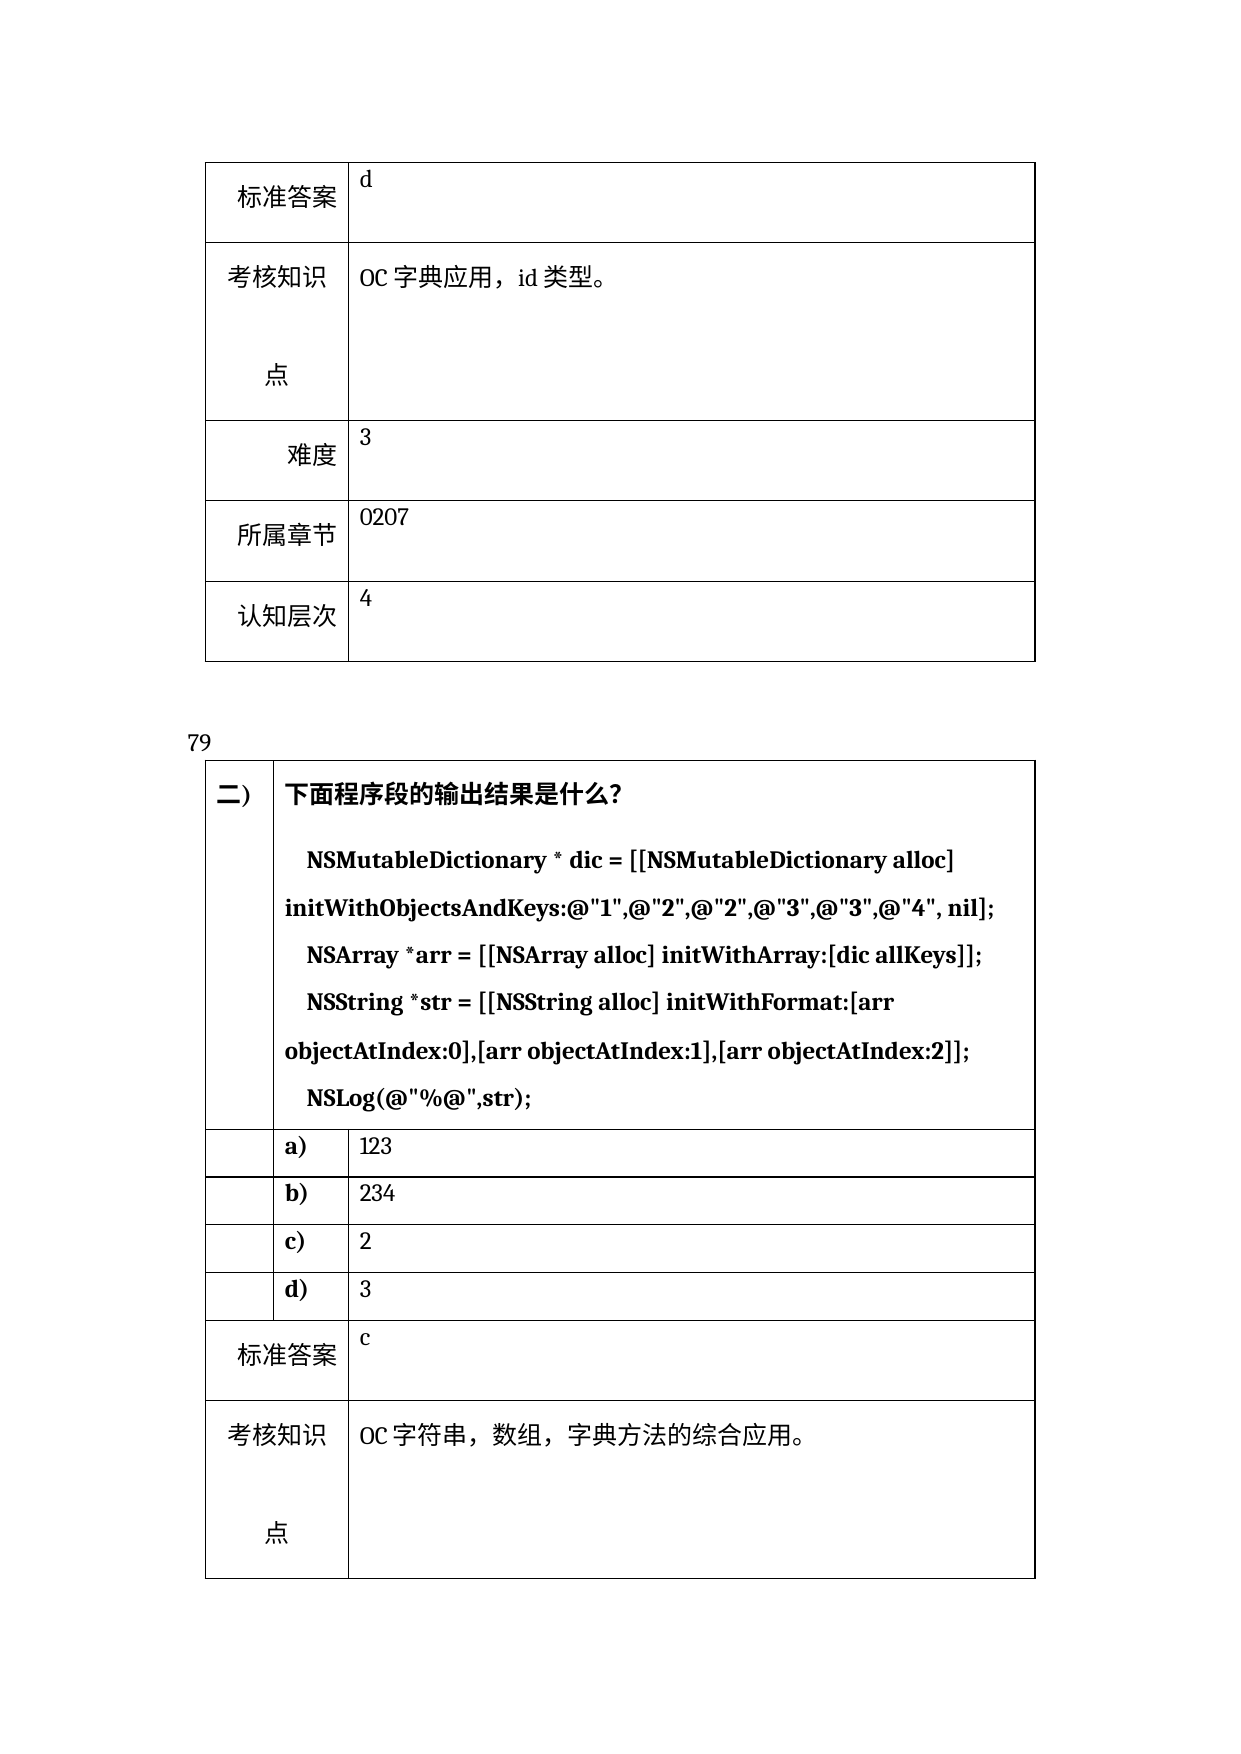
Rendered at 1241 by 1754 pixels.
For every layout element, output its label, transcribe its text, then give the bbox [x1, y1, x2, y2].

table_cell 3 [349, 421, 1034, 500]
table_cell 3 [349, 1273, 1034, 1320]
table_cell OC 字典应用，id类型。 [349, 243, 1034, 420]
table_cell c [349, 1321, 1034, 1400]
table_cell 难度 [206, 421, 348, 500]
table_cell d) [274, 1273, 348, 1320]
table_cell b) [274, 1178, 348, 1224]
table_cell 4 [349, 582, 1034, 661]
table_cell 0207 [349, 501, 1034, 581]
table_cell 标准答案 [206, 163, 348, 242]
table_header 下面程序段的输出结果是什么？ NSMutableDictionary * dic = [[NSMutableDictionary alloc] initWithObjectsAndKeys:@"1",@"2",@"2",@"3",@"3",@"4", nil]; NSArray *arr = [[NSArray alloc] initWithArray:[dic allKeys]]; NSString *str = [[NSString alloc] initWithFormat:[arr objectAtIndex:0],[arr objectAtIndex:1],[arr objectAtIndex:2]]; NSLog(@"%@",str); [274, 761, 1034, 1129]
table_cell [206, 1273, 273, 1320]
table_header 二) [206, 761, 273, 1129]
table_cell OC字符串，数组，字典方法的综合应用。 [349, 1401, 1034, 1578]
table_cell 标准答案 [206, 1321, 348, 1400]
table_cell d [349, 163, 1034, 242]
table_cell 所属章节 [206, 501, 348, 581]
table_cell c) [274, 1225, 348, 1272]
table_cell 2 [349, 1225, 1034, 1272]
table_cell 234 [349, 1178, 1034, 1224]
table_cell [206, 1178, 273, 1224]
table_cell 考核知识点 [206, 243, 348, 420]
table_cell a) [274, 1130, 348, 1176]
table_cell 考核知识点 [206, 1401, 348, 1578]
text 79 [187, 727, 1053, 759]
table_cell [206, 1225, 273, 1272]
table_cell [206, 1130, 273, 1176]
table_cell 123 [349, 1130, 1034, 1176]
table_cell 认知层次 [206, 582, 348, 661]
